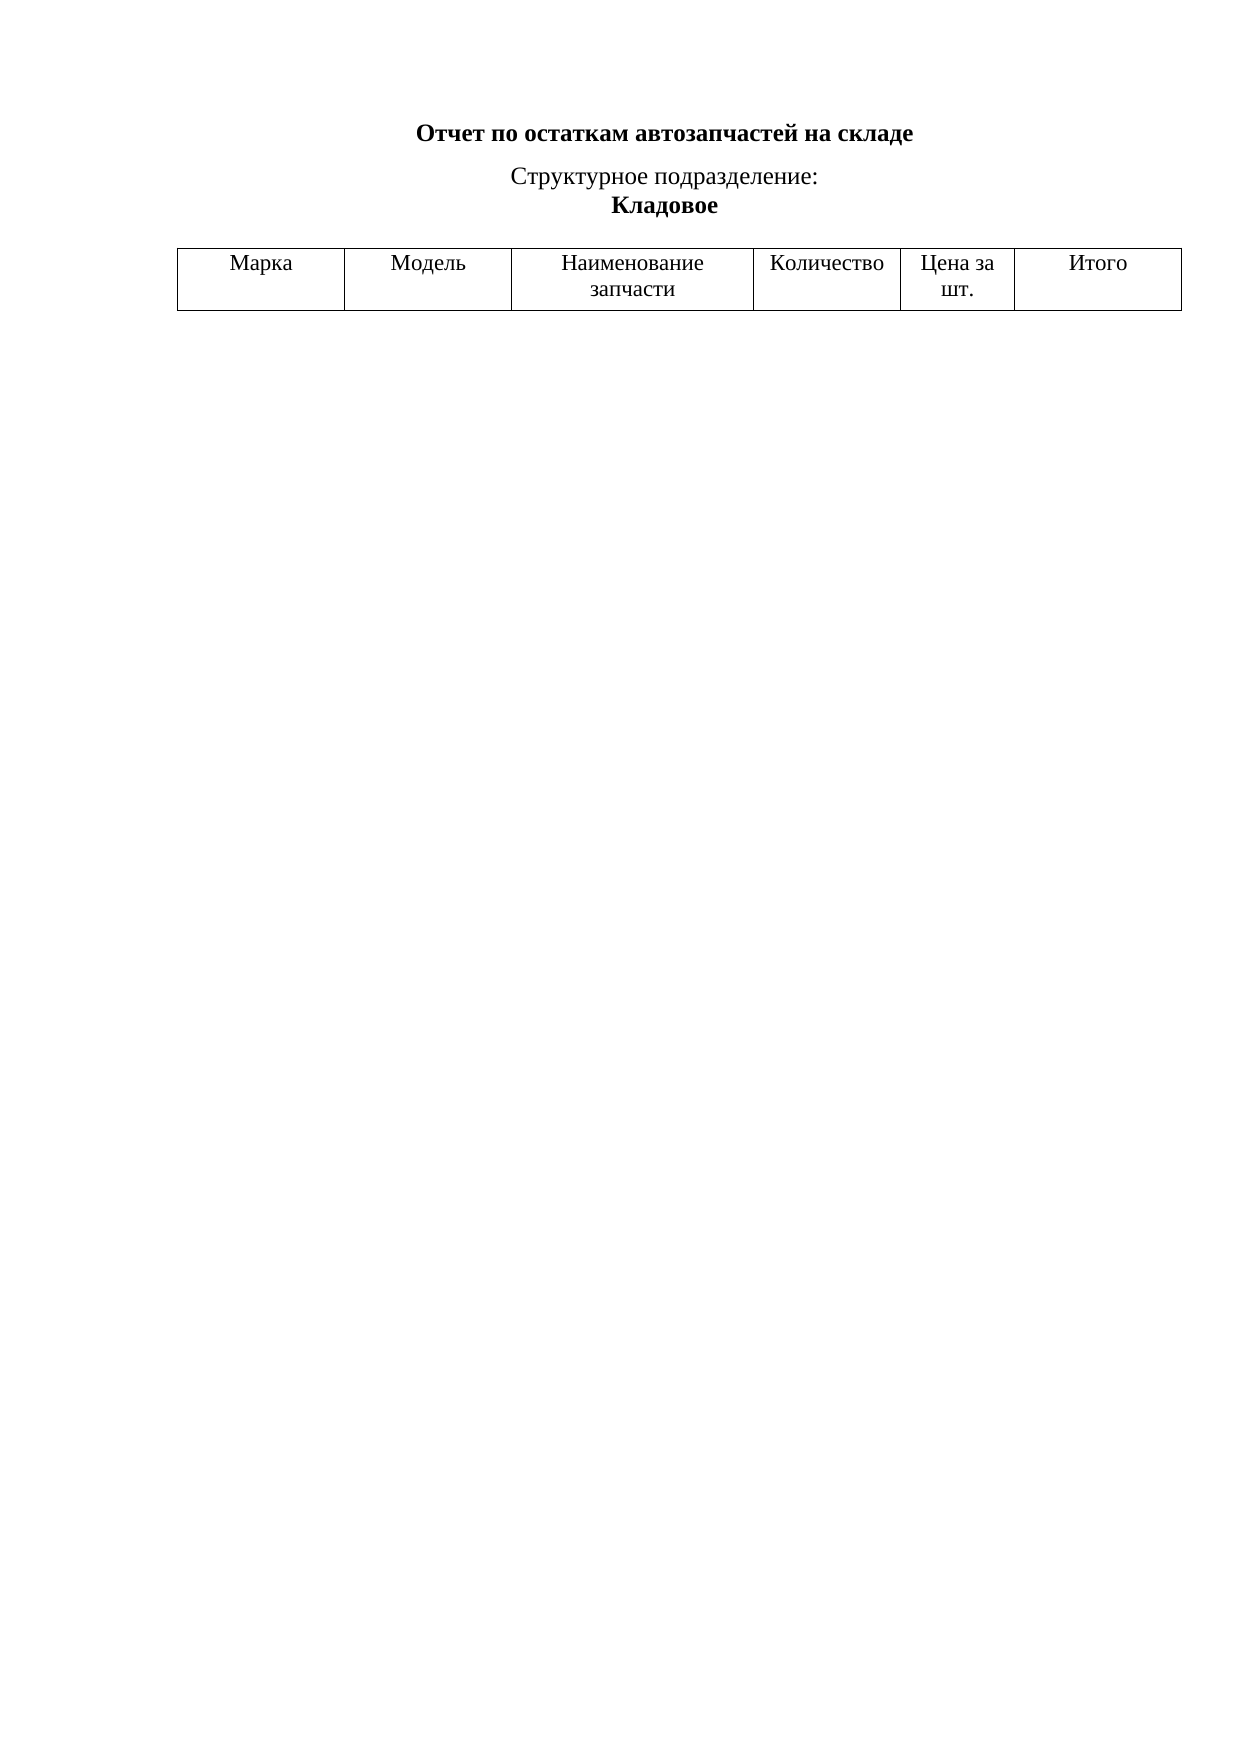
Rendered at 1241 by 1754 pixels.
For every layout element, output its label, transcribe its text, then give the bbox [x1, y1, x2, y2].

table_header Наименование запчасти [512, 249, 753, 310]
text Отчет по остаткам автозапчастей на складе [177, 118, 1152, 147]
table_header Количество [754, 249, 900, 310]
table_header Марка [178, 249, 344, 310]
text Структурное подразделение: [177, 161, 1152, 190]
table_header Модель [345, 249, 511, 310]
table_header Итого [1015, 249, 1181, 310]
text Кладовое [177, 190, 1152, 219]
table_header Цена за шт. [901, 249, 1014, 310]
